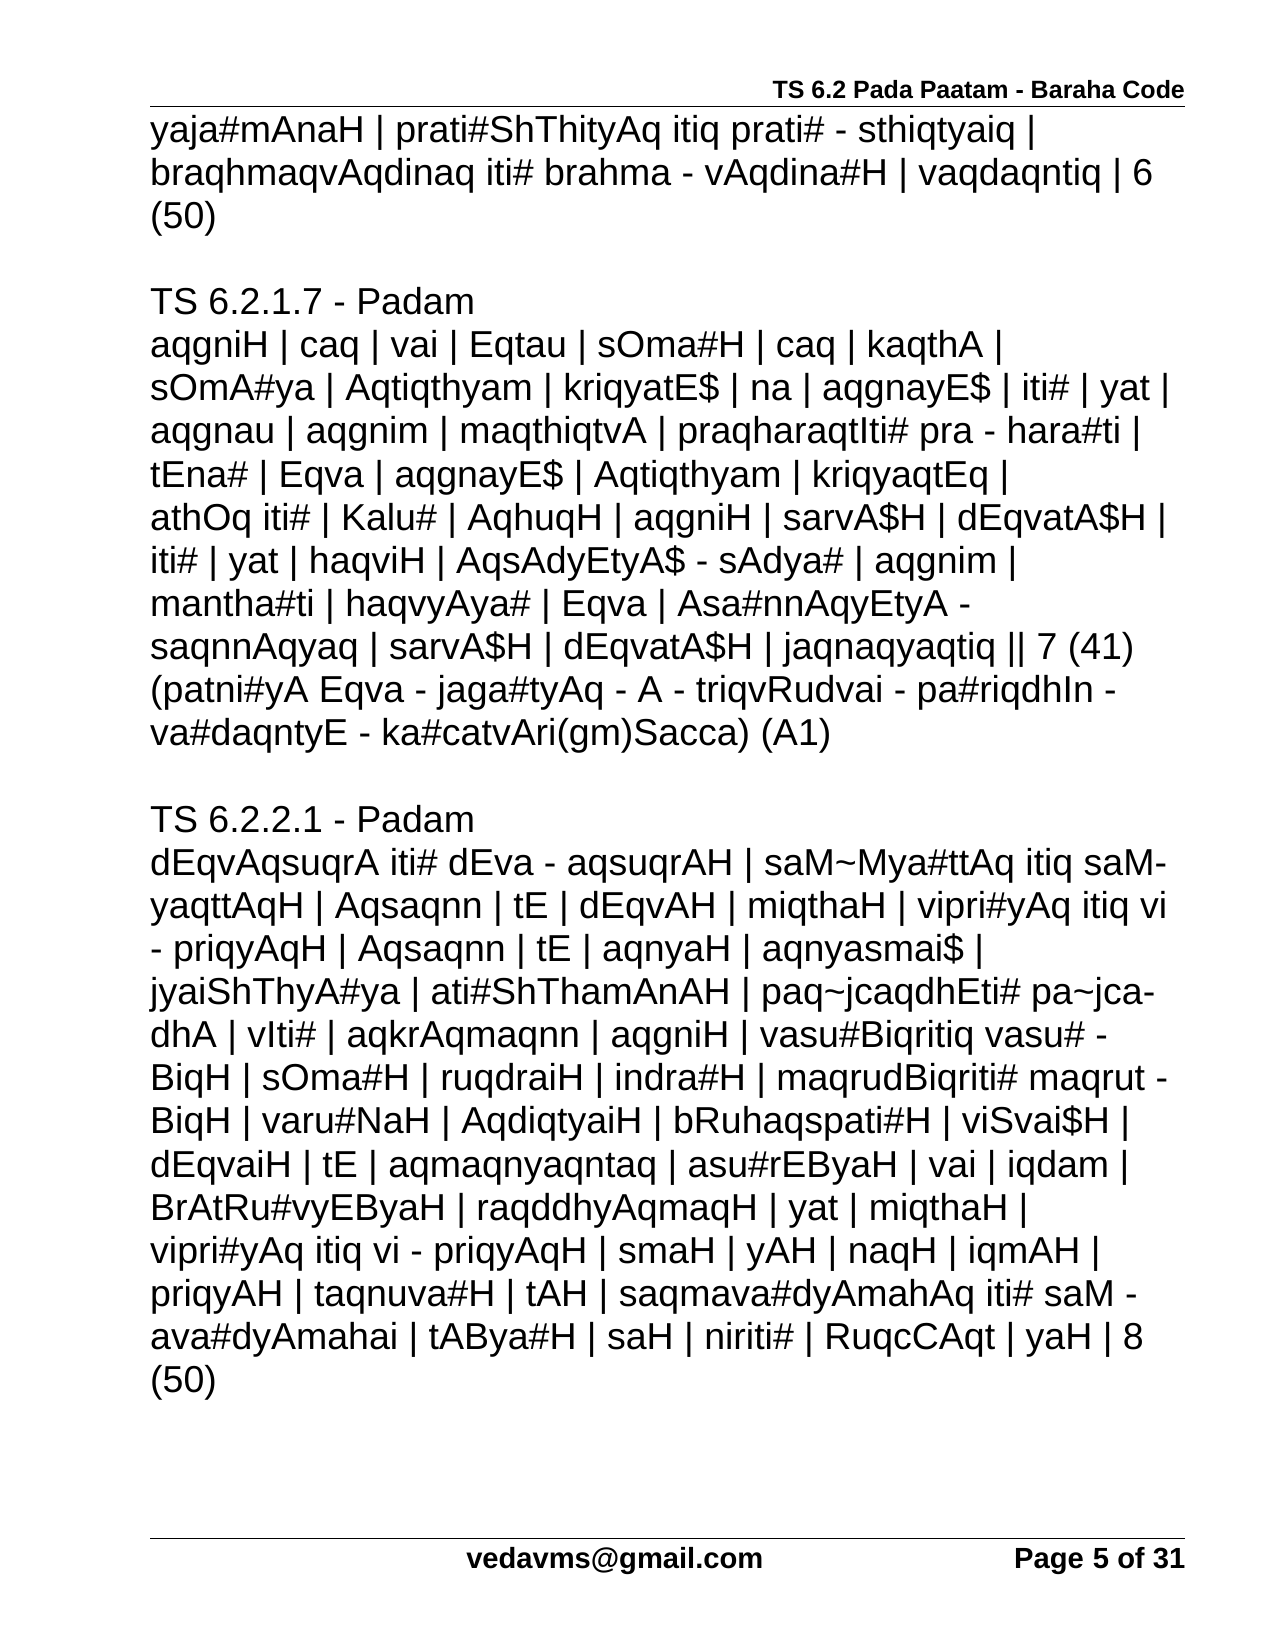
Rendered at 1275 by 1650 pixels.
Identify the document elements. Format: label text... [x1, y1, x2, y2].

text dEqvAqsuqrA iti# dEva - aqsuqrAH | saM~Mya#ttAq itiq saM-yaqttAqH | Aqsaqnn | tE | dEqvAH | miqthaH | vipri#yAq itiq vi - priqyAqH | Aqsaqnn | tE | aqnyaH | aqnyasmai$ | jyaiShThyA#ya | ati#ShThamAnAH | paq~jcaqdhEti# pa~jca-dhA | vIti# | aqkrAqmaqnn | aqgniH | vasu#Biqritiq vasu# - BiqH | sOma#H | ruqdraiH | indra#H | maqrudBiqriti# maqrut - BiqH | varu#NaH | AqdiqtyaiH | bRuhaqspati#H | viSvai$H | dEqvaiH | tE | aqmaqnyaqntaq | asu#rEByaH | vai | iqdam | BrAtRu#vyEByaH | raqddhyAqmaqH | yat | miqthaH | vipri#yAq itiq vi - priqyAqH | smaH | yAH | naqH | iqmAH | priqyAH | taqnuva#H | tAH | saqmava#dyAmahAq iti# saM - ava#dyAmahai | tABya#H | saH | niriti# | RuqcCAqt | yaH | 8 (50) [150, 840, 1185, 1401]
text aqgniH | caq | vai | Eqtau | sOma#H | caq | kaqthA | sOmA#ya | Aqtiqthyam | kriqyatE$ | na | aqgnayE$ | iti# | yat | aqgnau | aqgnim | maqthiqtvA | praqharaqtIti# pra - hara#ti | tEna# | Eqva | aqgnayE$ | Aqtiqthyam | kriqyaqtEq | athOq iti# | Kalu# | AqhuqH | aqgniH | sarvA$H | dEqvatA$H | iti# | yat | haqviH | AqsAdyEtyA$ - sAdya# | aqgnim | mantha#ti | haqvyAya# | Eqva | Asa#nnAqyEtyA - saqnnAqyaq | sarvA$H | dEqvatA$H | jaqnaqyaqtiq || 7 (41) [150, 322, 1185, 667]
text TS 6.2.1.7 - Padam [150, 279, 1185, 322]
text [150, 107, 1185, 236]
text (patni#yA Eqva - jaga#tyAq - A - triqvRudvai - pa#riqdhIn - va#daqntyE - ka#catvAri(gm)Sacca) (A1) [150, 667, 1185, 754]
text TS 6.2.2.1 - Padam [150, 797, 1185, 840]
